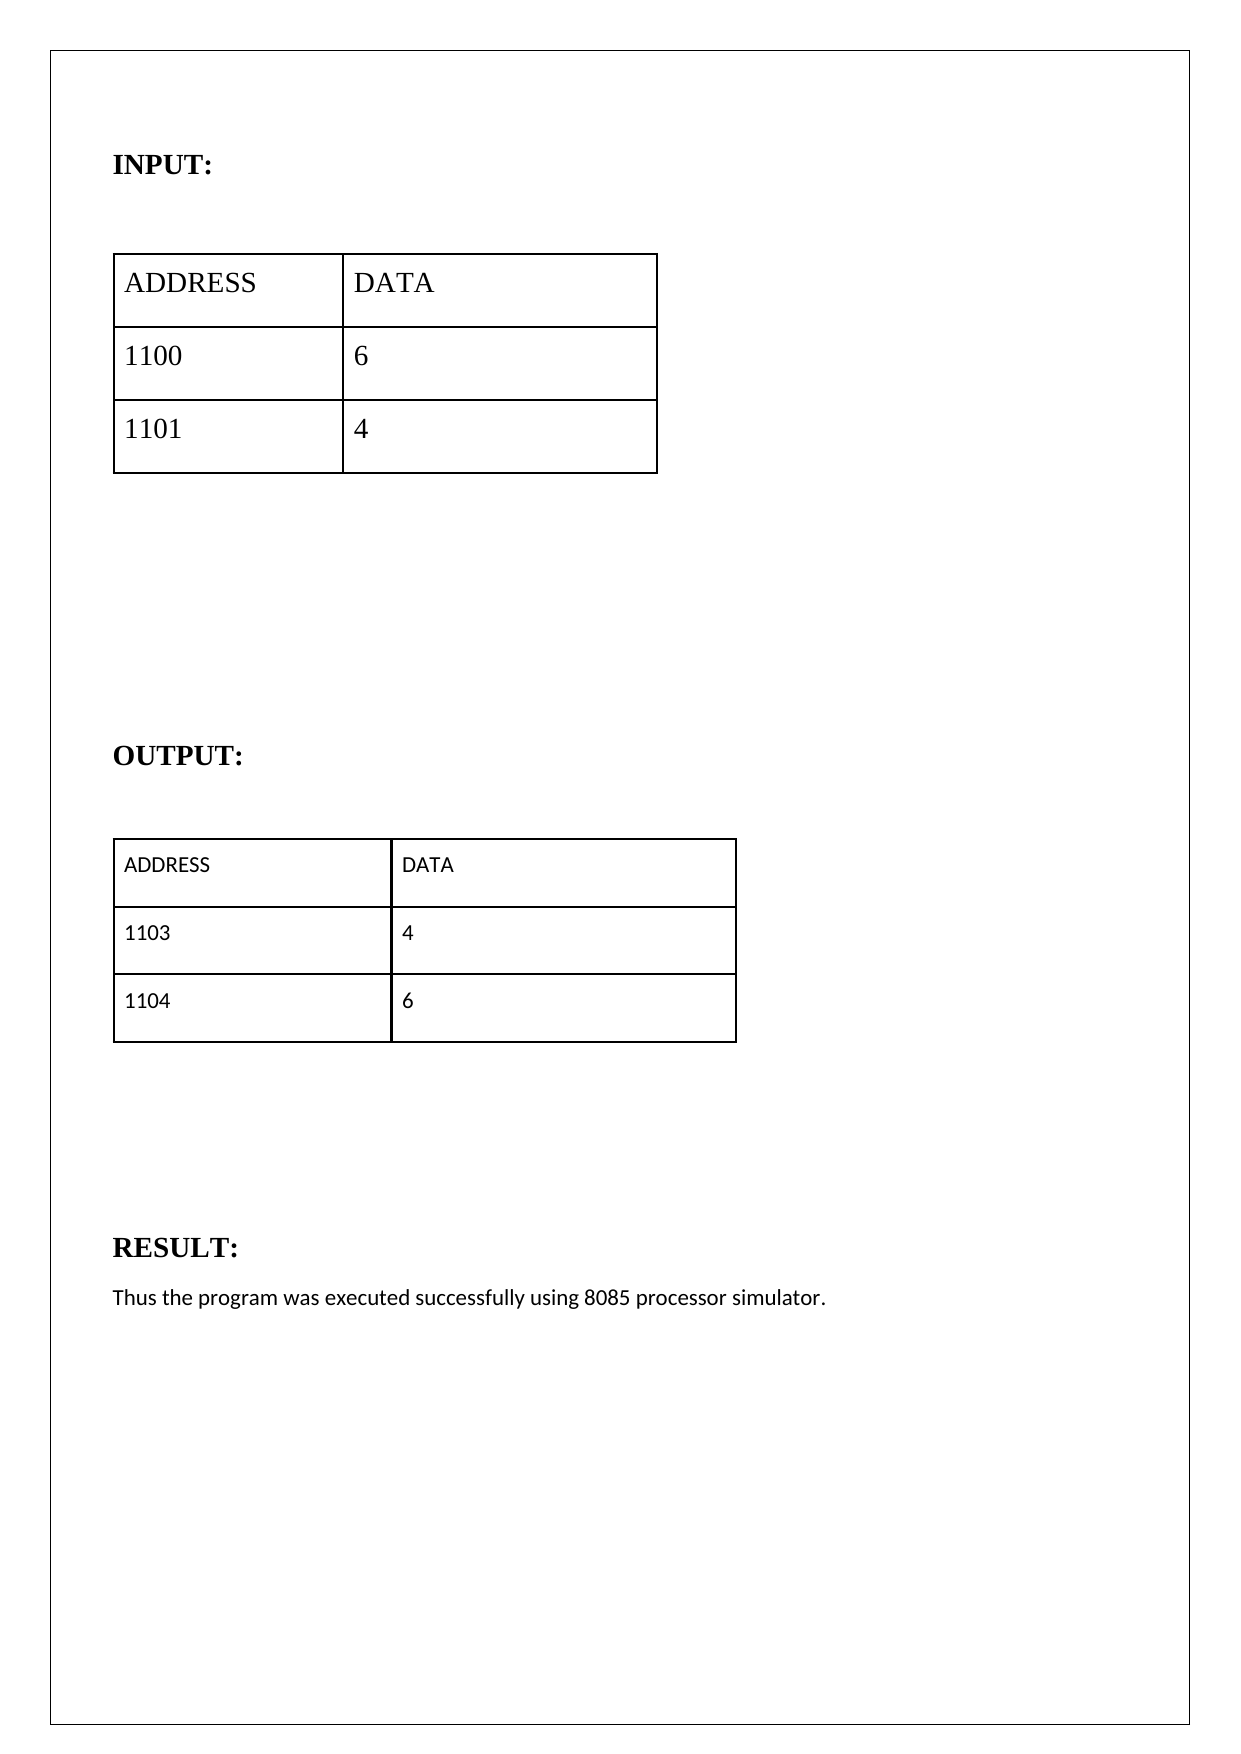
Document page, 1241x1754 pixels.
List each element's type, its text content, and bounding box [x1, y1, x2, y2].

table_header ADDRESS [115, 840, 390, 906]
table_header DATA [393, 840, 735, 906]
table_header ADDRESS [115, 255, 342, 326]
table_cell 4 [393, 908, 735, 973]
table_cell 1104 [115, 975, 390, 1041]
table_cell 1103 [115, 908, 390, 973]
table_cell 6 [344, 328, 656, 399]
table_cell 4 [344, 401, 656, 472]
table_header DATA [344, 255, 656, 326]
text Thus the program was executed successfully using 8085 processor simulator. [112, 1283, 1128, 1311]
table_cell 6 [393, 975, 735, 1041]
text OUTPUT: [112, 738, 1128, 772]
text RESULT: [112, 1230, 1128, 1264]
table_cell 1100 [115, 328, 342, 399]
table_cell 1101 [115, 401, 342, 472]
text INPUT: [112, 147, 1128, 181]
